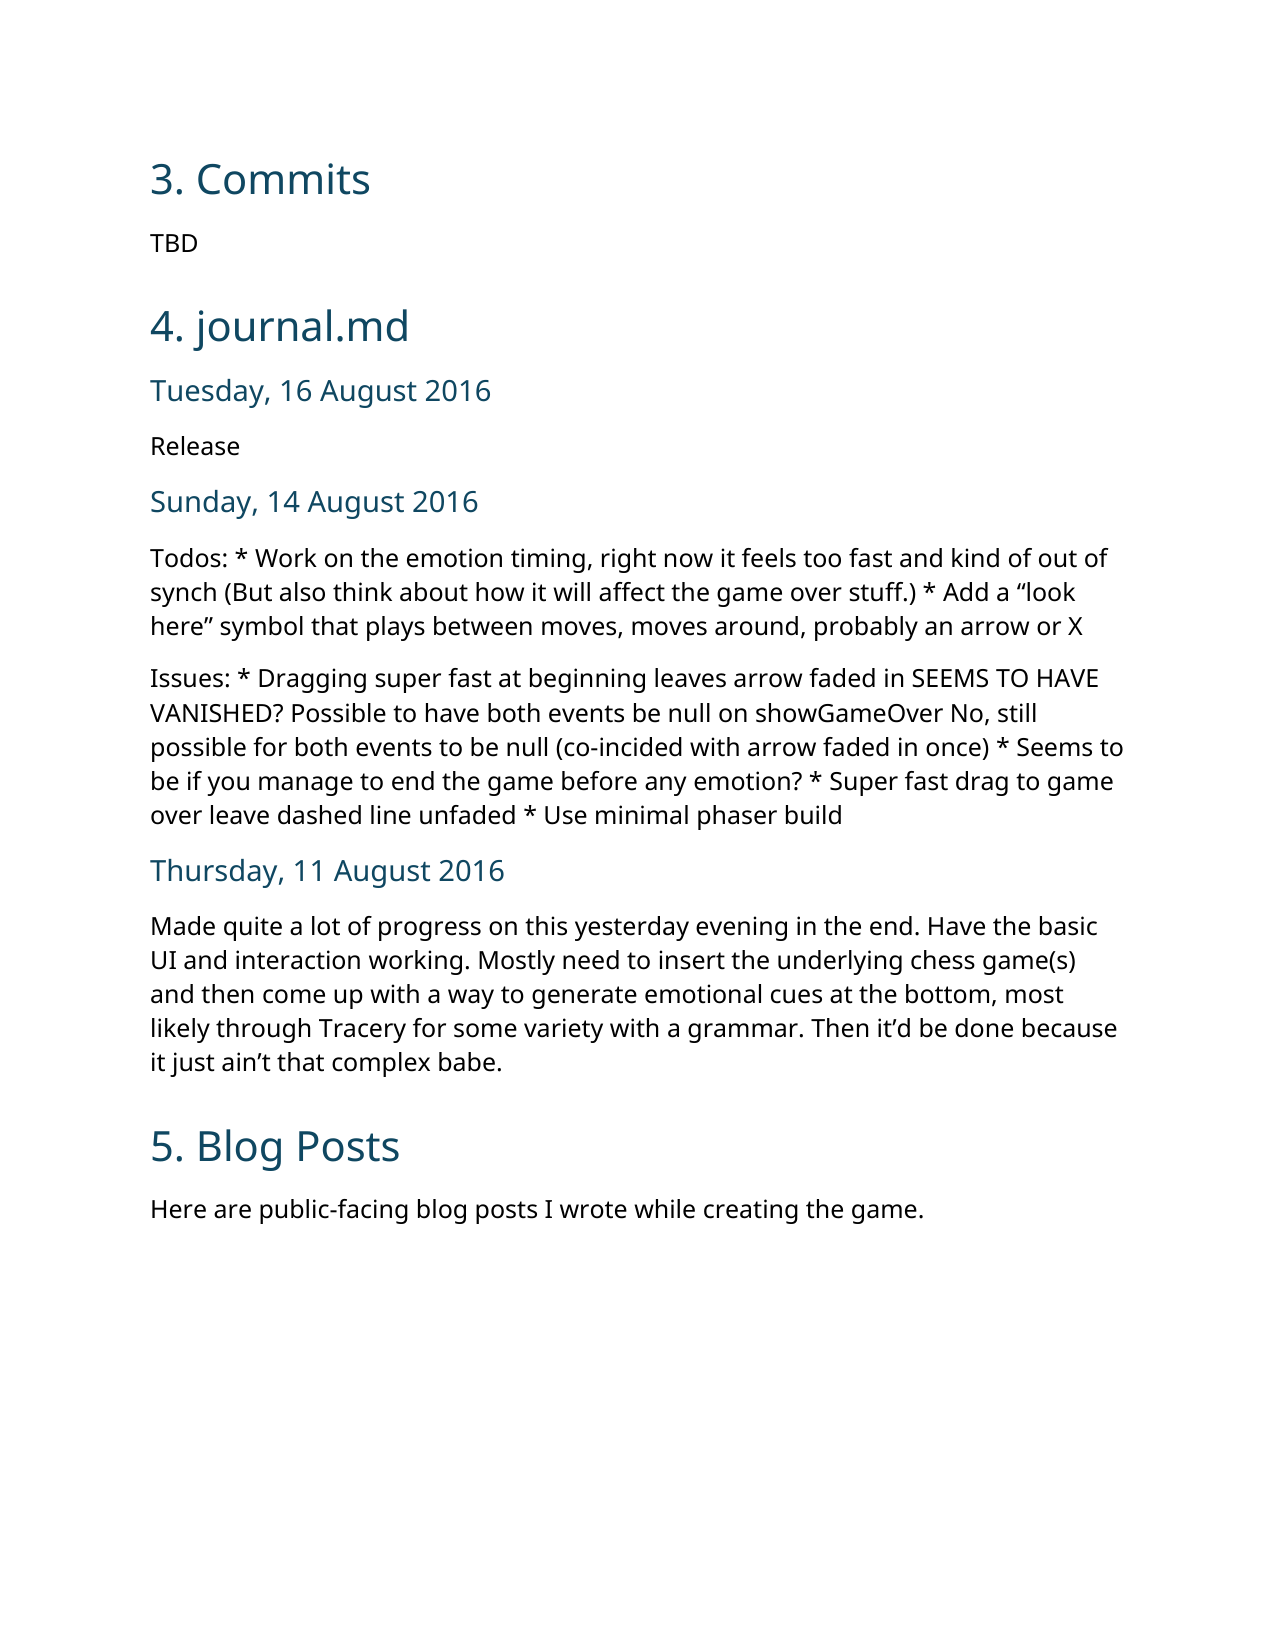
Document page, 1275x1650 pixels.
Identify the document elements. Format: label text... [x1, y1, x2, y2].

text Release [150, 429, 1125, 463]
subtitle Thursday, 11 August 2016 [150, 850, 1125, 890]
subtitle 4. journal.md [150, 297, 1125, 354]
text Made quite a lot of progress on this yesterday evening in the end. Have the basic UI and interaction working. Mostly need to insert the underlying chess game(s) and then come up with a way to generate emotional cues at the bottom, most likely through Tracery for some variety with a grammar. Then it’d be done because it just ain’t that complex babe. [150, 909, 1125, 1079]
subtitle Sunday, 14 August 2016 [150, 482, 1125, 521]
text TBD [150, 226, 1125, 259]
subtitle 3. Commits [150, 150, 1125, 207]
text Todos: * Work on the emotion timing, right now it feels too fast and kind of out of synch (But also think about how it will affect the game over stuff.) * Add a “look here” symbol that plays between moves, moves around, probably an arrow or X [150, 540, 1125, 642]
subtitle Tuesday, 16 August 2016 [150, 371, 1125, 410]
text Issues: * Dragging super fast at beginning leaves arrow faded in SEEMS TO HAVE VANISHED? Possible to have both events be null on showGameOver No, still possible for both events to be null (co-incided with arrow faded in once) * Seems to be if you manage to end the game before any emotion? * Super fast drag to game over leave dashed line unfaded * Use minimal phaser build [150, 661, 1125, 831]
subtitle 5. Blog Posts [150, 1116, 1125, 1173]
text Here are public-facing blog posts I wrote while creating the game. [150, 1192, 1125, 1226]
